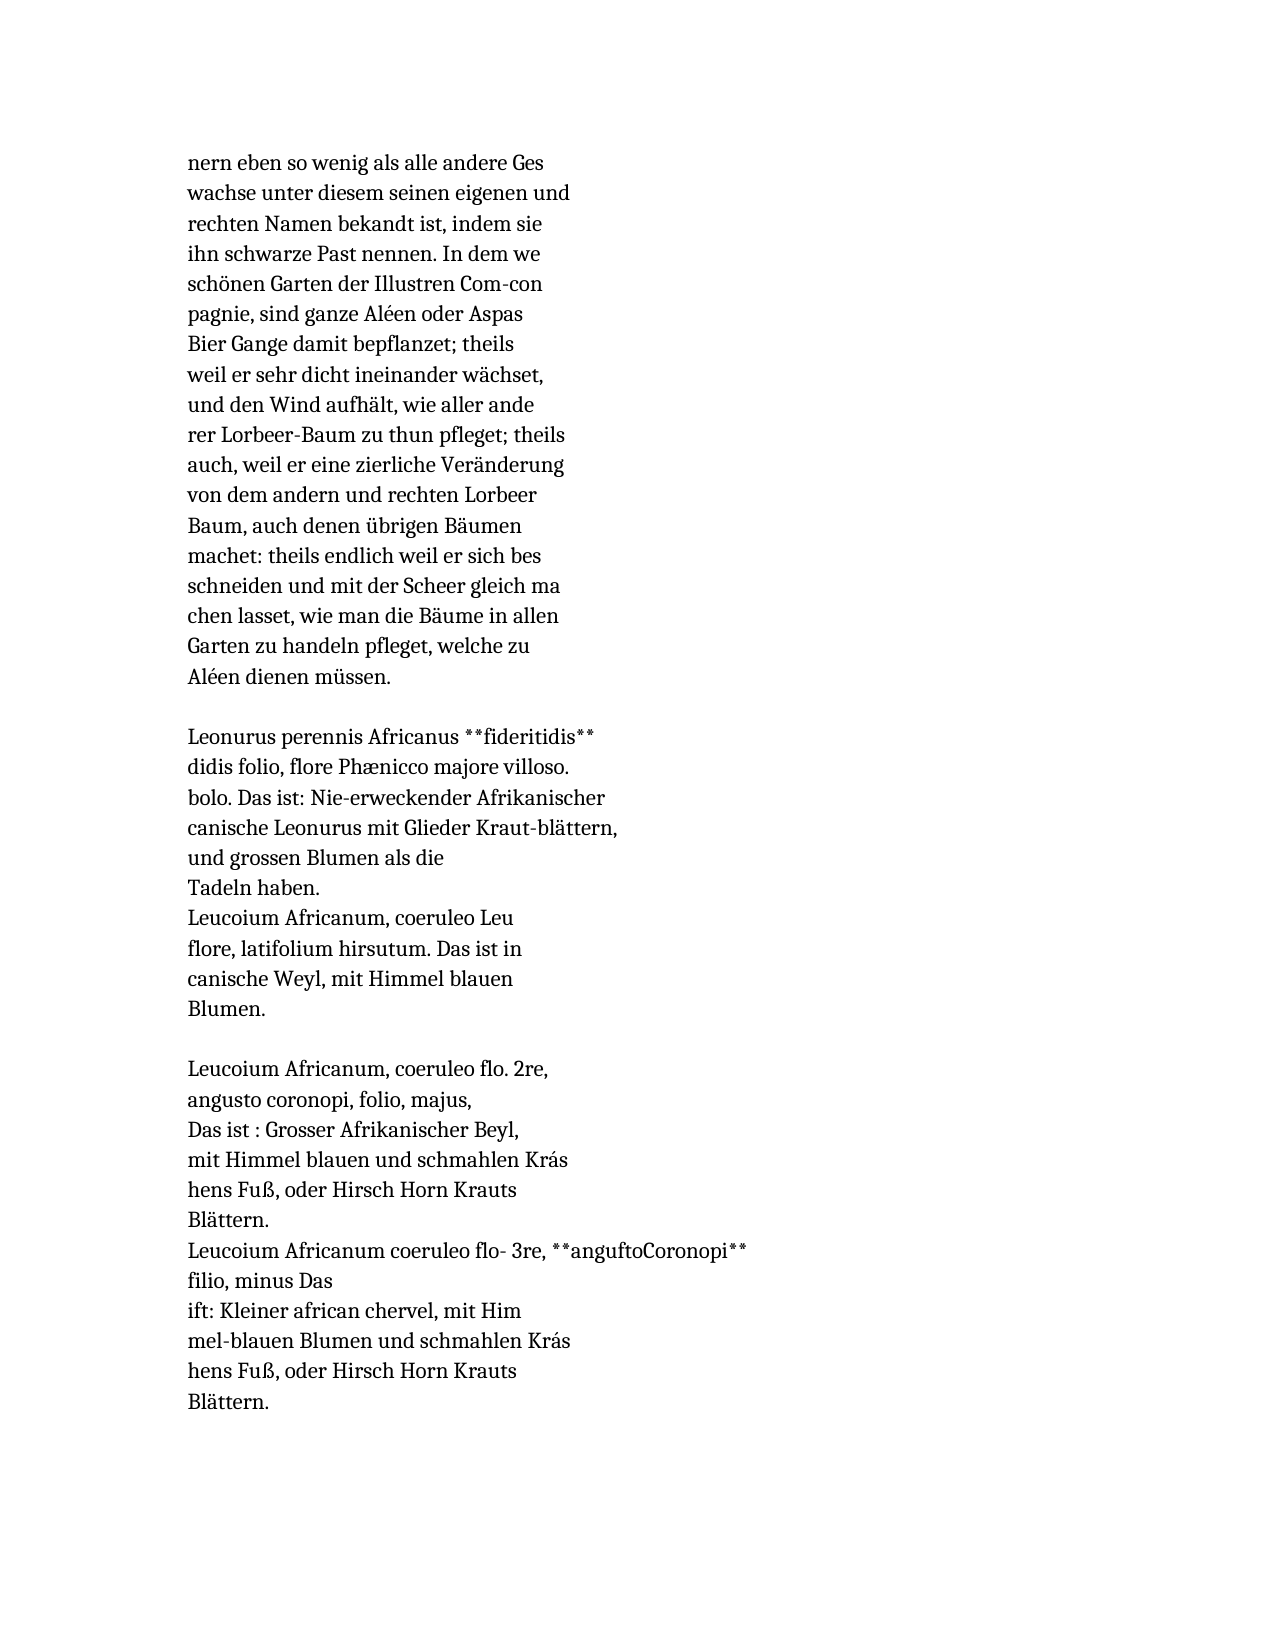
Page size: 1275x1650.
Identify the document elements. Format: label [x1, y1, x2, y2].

text [187, 150, 1087, 1445]
